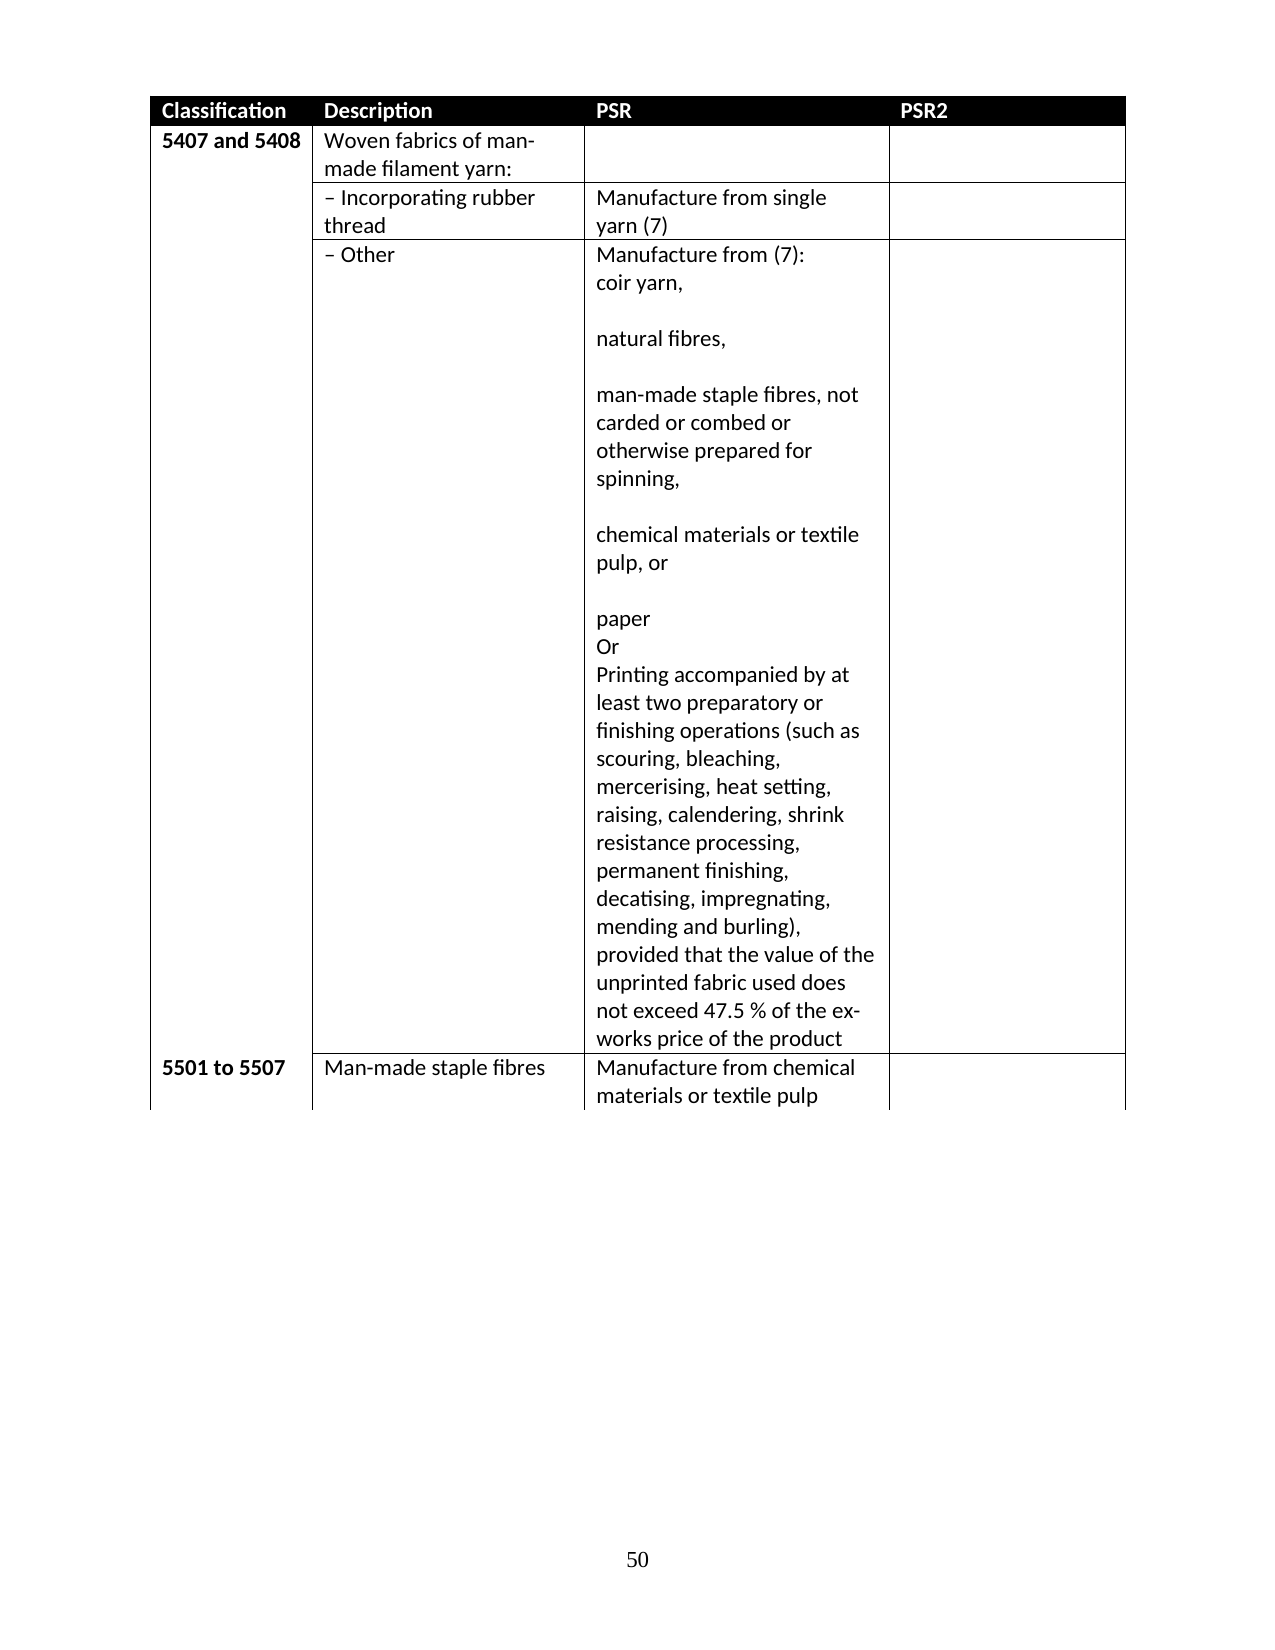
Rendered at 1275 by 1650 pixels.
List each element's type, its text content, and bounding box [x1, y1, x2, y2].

table_cell Man-made staple fibres [313, 1054, 584, 1109]
table_header Description [313, 97, 584, 125]
table_cell Woven fabrics of man-made filament yarn: [313, 126, 584, 182]
table_cell [890, 1054, 1125, 1109]
table_header PSR [585, 97, 889, 125]
table_cell [890, 183, 1125, 239]
table_cell [890, 240, 1125, 1052]
table_cell [890, 126, 1125, 182]
table_cell [585, 126, 889, 182]
table_cell 5407 and 5408 [151, 126, 312, 1052]
table_header Classification [151, 97, 312, 125]
table_cell – Other [313, 240, 584, 1052]
table_cell Manufacture from chemical materials or textile pulp [585, 1054, 889, 1109]
table_cell Manufacture from single yarn (7) [585, 183, 889, 239]
table_header PSR2 [890, 97, 1125, 125]
table_cell 5501 to 5507 [151, 1053, 312, 1109]
table_cell – Incorporating rubber thread [313, 183, 584, 239]
table_cell Manufacture from (7): coir yarn, natural fibres, man-made staple fibres, not carded or combed or otherwise prepared for spinning, chemical materials or textile pulp, or paper Or Printing accompanied by at least two preparatory or finishing operations (such as scouring, bleaching, mercerising, heat setting, raising, calendering, shrink resistance processing, permanent finishing, decatising, impregnating, mending and burling), provided that the value of the unprinted fabric used does not exceed 47.5 % of the ex-works price of the product [585, 240, 889, 1052]
